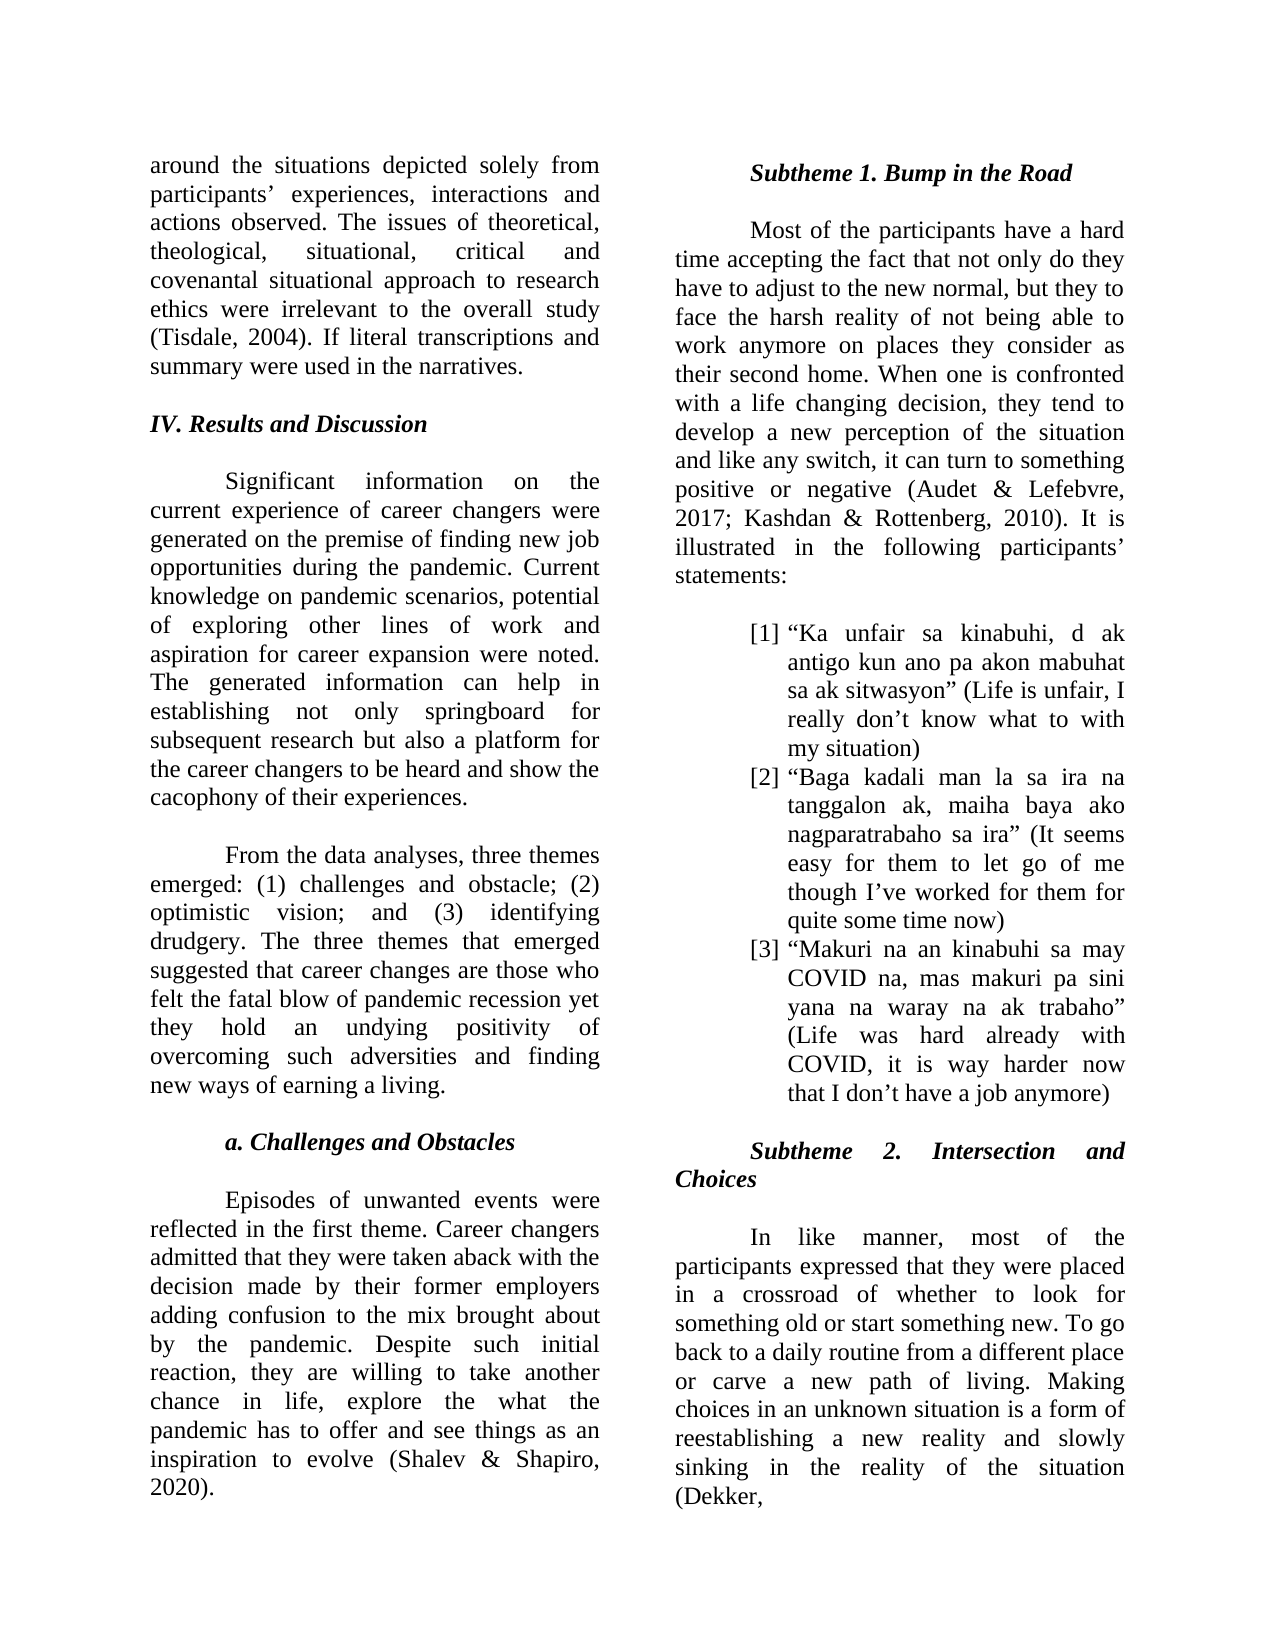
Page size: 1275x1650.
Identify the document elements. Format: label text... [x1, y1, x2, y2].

text Most of the participants have a hard time accepting the fact that not only do they have to adjust to the new normal, but they to face the harsh reality of not being able to work anymore on places they consider as their second home. When one is confronted with a life changing decision, they tend to develop a new perception of the situation and like any switch, it can turn to something positive or negative (Audet & Lefebvre, 2017; Kashdan & Rottenberg, 2010). It is illustrated in the following participants’ statements: [675, 216, 1125, 589]
list “Makuri na an kinabuhi sa may COVID na, mas makuri pa sini yana na waray na ak trabaho” (Life was hard already with COVID, it is way harder now that I don’t have a job anymore) [750, 934, 1125, 1107]
list “Ka unfair sa kinabuhi, d ak antigo kun ano pa akon mabuhat sa ak sitwasyon” (Life is unfair, I really don’t know what to with my situation) [750, 618, 1125, 762]
text Significant information on the current experience of career changers were generated on the premise of finding new job opportunities during the pandemic. Current knowledge on pandemic scenarios, potential of exploring other lines of work and aspiration for career expansion were noted. The generated information can help in establishing not only springboard for subsequent research but also a platform for the career changers to be heard and show the cacophony of their experiences. [150, 466, 600, 811]
text From the data analyses, three themes emerged: (1) challenges and obstacle; (2) optimistic vision; and (3) identifying drudgery. The three themes that emerged suggested that career changes are those who felt the fatal blow of pandemic recession yet they hold an undying positivity of overcoming such adversities and finding new ways of earning a living. [150, 840, 600, 1099]
text Episodes of unwanted events were reflected in the first theme. Career changers admitted that they were taken aback with the decision made by their former employers adding confusion to the mix brought about by the pandemic. Despite such initial reaction, they are willing to take another chance in life, explore the what the pandemic has to offer and see things as an inspiration to evolve (Shalev & Shapiro, 2020). [150, 1185, 600, 1501]
text In like manner, most of the participants expressed that they were placed in a crossroad of whether to look for something old or start something new. To go back to a daily routine from a different place or carve a new path of living. Making choices in an unknown situation is a form of reestablishing a new reality and slowly sinking in the reality of the situation (Dekker, [675, 1222, 1125, 1509]
text around the situations depicted solely from participants’ experiences, interactions and actions observed. The issues of theoretical, theological, situational, critical and covenantal situational approach to research ethics were irrelevant to the overall study (Tisdale, 2004). If literal transcriptions and summary were used in the narratives. [150, 150, 600, 380]
list “Baga kadali man la sa ira na tanggalon ak, maiha baya ako nagparatrabaho sa ira” (It seems easy for them to let go of me though I’ve worked for them for quite some time now) [750, 762, 1125, 934]
subtitle Results and Discussion [150, 409, 604, 437]
subtitle Challenges and Obstacles [225, 1127, 604, 1156]
subtitle Subtheme 2. Intersection and Choices [675, 1136, 1125, 1193]
subtitle Subtheme 1. Bump in the Road [750, 158, 1137, 187]
